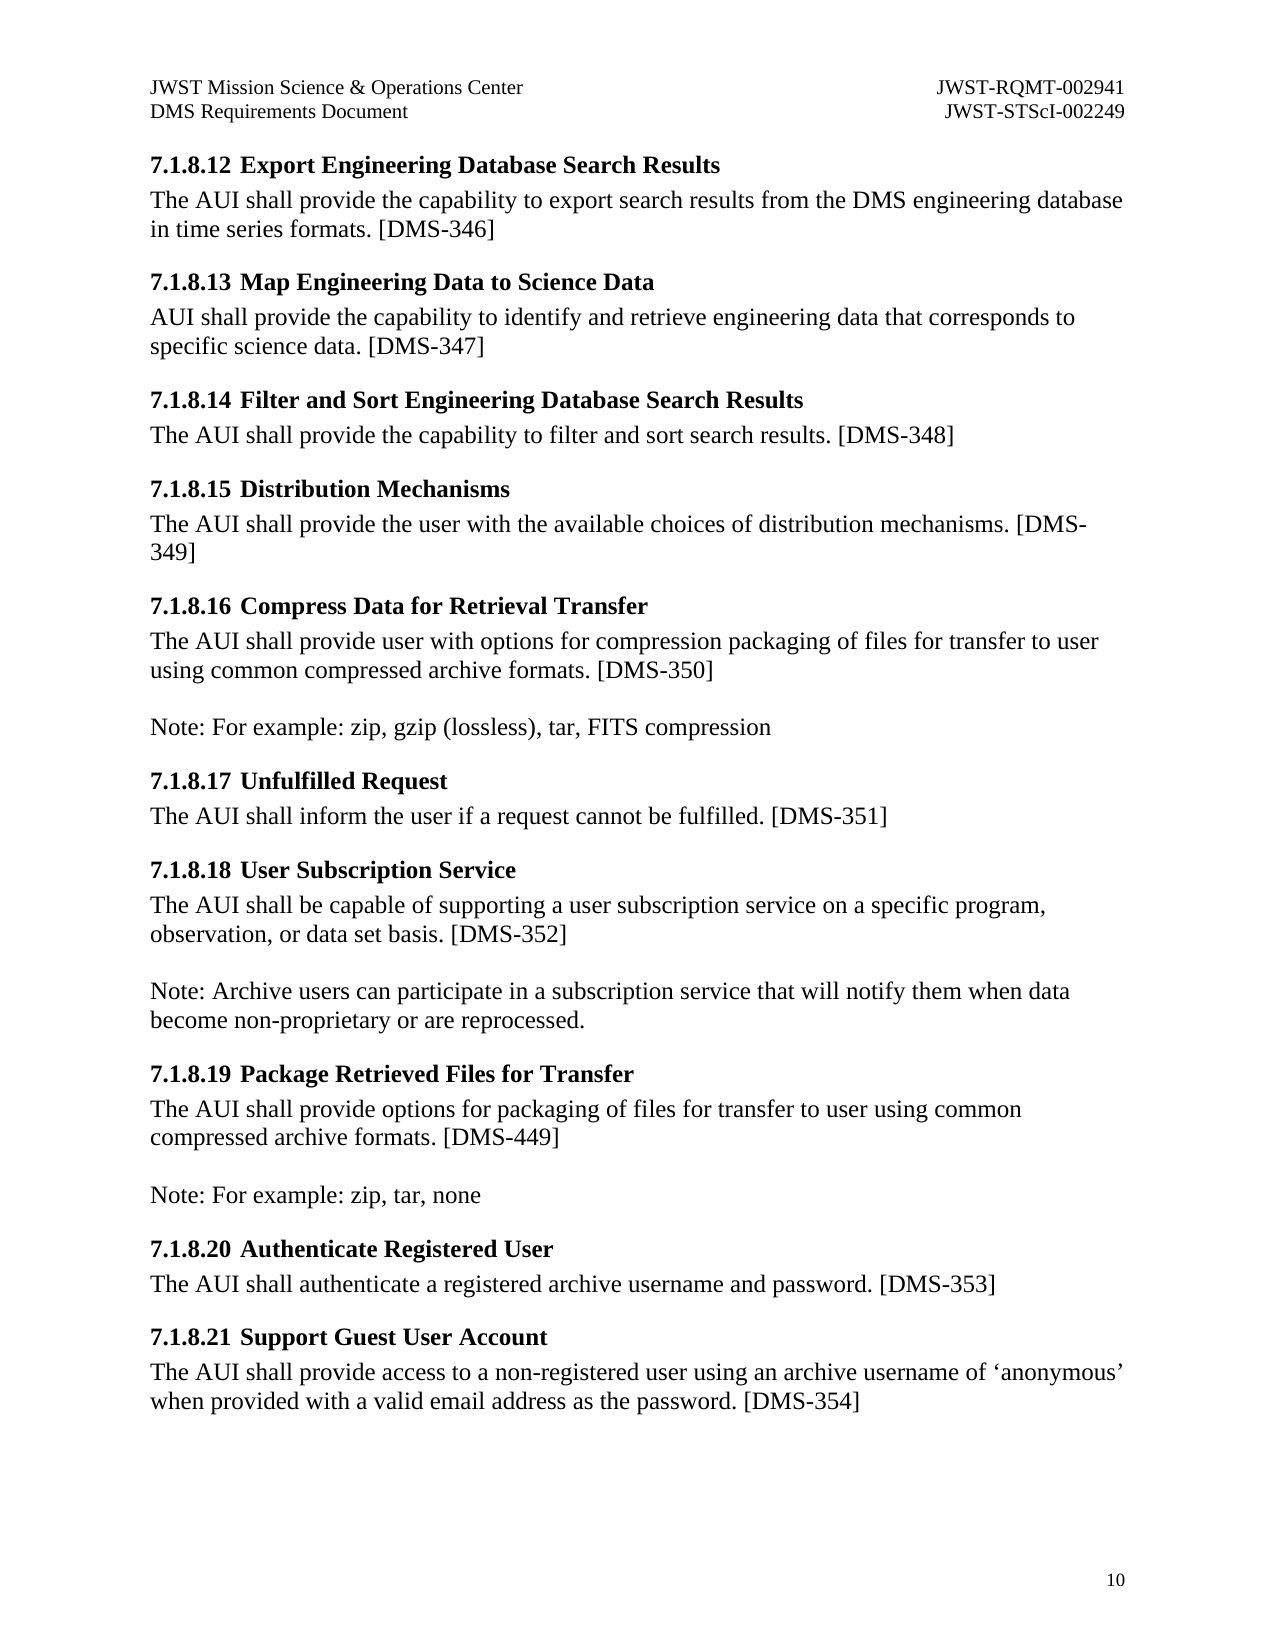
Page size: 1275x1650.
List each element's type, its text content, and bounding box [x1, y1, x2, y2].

text Note: Archive users can participate in a subscription service that will notify them when data become non-proprietary or are reprocessed. [150, 976, 1125, 1034]
text The AUI shall provide the capability to filter and sort search results. [DMS-348] [150, 420, 1125, 449]
text Note: For example: zip, gzip (lossless), tar, FITS compression [150, 712, 1125, 741]
text The AUI shall authenticate a registered archive username and password. [DMS-353] [150, 1269, 1125, 1297]
text The AUI shall provide the user with the available choices of distribution mechanisms. [DMS-349] [150, 509, 1125, 566]
subtitle Distribution Mechanisms [150, 474, 1125, 502]
subtitle User Subscription Service [150, 855, 1125, 884]
subtitle Package Retrieved Files for Transfer [150, 1059, 1125, 1087]
text The AUI shall be capable of supporting a user subscription service on a specific program, observation, or data set basis. [DMS-352] [150, 890, 1125, 947]
subtitle Support Guest User Account [150, 1322, 1125, 1351]
subtitle Filter and Sort Engineering Database Search Results [150, 385, 1125, 414]
subtitle Export Engineering Database Search Results [150, 150, 1125, 179]
subtitle Unfulfilled Request [150, 766, 1125, 795]
text The AUI shall inform the user if a request cannot be fulfilled. [DMS-351] [150, 801, 1125, 830]
subtitle Authenticate Registered User [150, 1234, 1125, 1262]
subtitle Compress Data for Retrieval Transfer [150, 591, 1125, 620]
text The AUI shall provide user with options for compression packaging of files for transfer to user using common compressed archive formats. [DMS-350] [150, 626, 1125, 684]
text The AUI shall provide options for packaging of files for transfer to user using common compressed archive formats. [DMS-449] [150, 1094, 1125, 1151]
text Note: For example: zip, tar, none [150, 1180, 1125, 1209]
subtitle Map Engineering Data to Science Data [150, 267, 1125, 296]
text The AUI shall provide the capability to export search results from the DMS engineering database in time series formats. [DMS-346] [150, 185, 1125, 242]
text AUI shall provide the capability to identify and retrieve engineering data that corresponds to specific science data. [DMS-347] [150, 302, 1125, 360]
text The AUI shall provide access to a non-registered user using an archive username of ‘anonymous’ when provided with a valid email address as the password. [DMS-354] [150, 1357, 1125, 1415]
